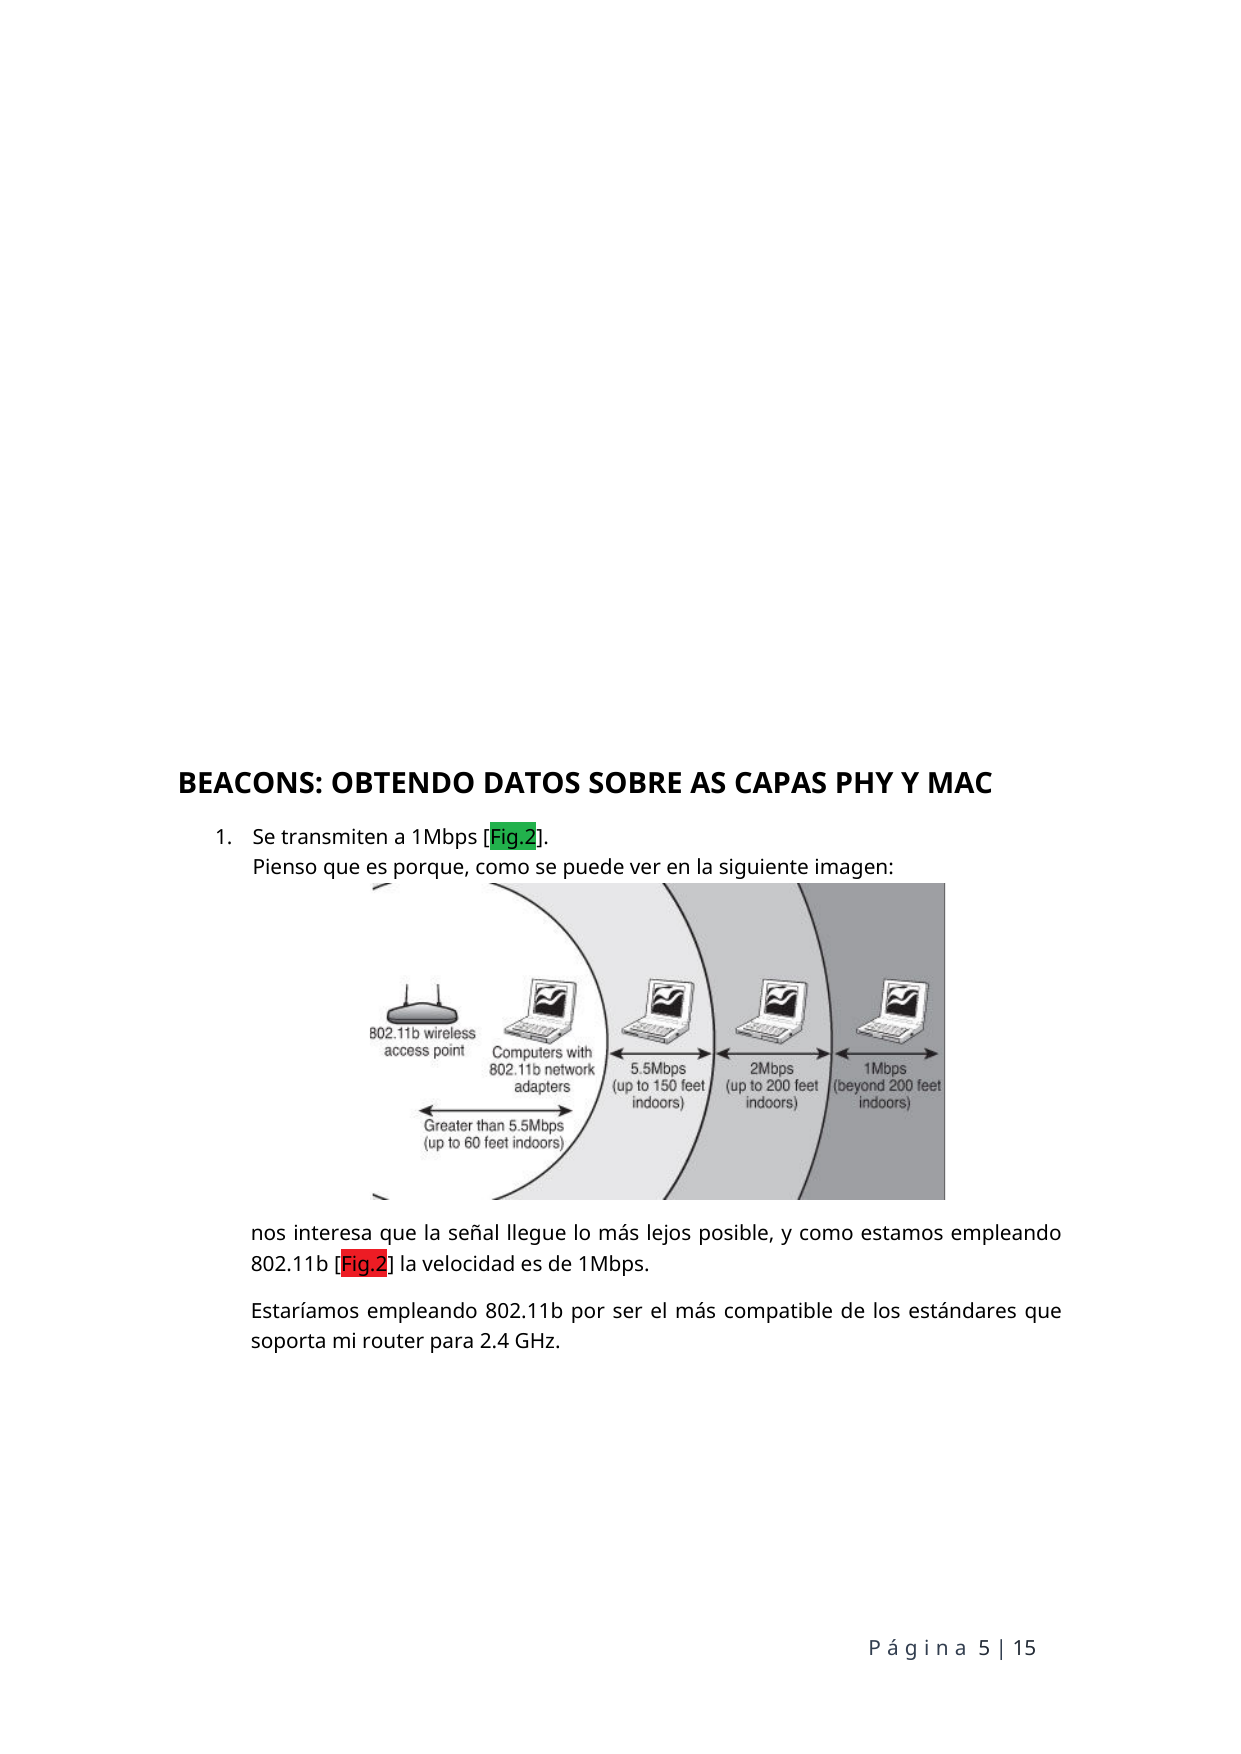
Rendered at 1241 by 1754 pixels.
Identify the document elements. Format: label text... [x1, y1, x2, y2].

text Estaríamos empleando 802.11b por ser el más compatible de los estándares que soporta mi router para 2.4 GHz. [251, 1296, 1063, 1355]
list Se transmiten a 1Mbps [Fig.2]. [536, 822, 1063, 850]
text nos interesa que la señal llegue lo más lejos posible, y como estamos empleando 802.11b [Fig.2] la velocidad es de 1Mbps. [251, 1218, 1063, 1277]
list Se transmiten a 1Mbps [Fig.2]. [215, 822, 490, 850]
list Pienso que es porque, como se puede ver en la siguiente imagen: [252, 852, 1063, 881]
picture [369, 883, 946, 1200]
text BEACONS: OBTENDO DATOS SOBRE AS CAPAS PHY Y MAC [177, 762, 1063, 802]
